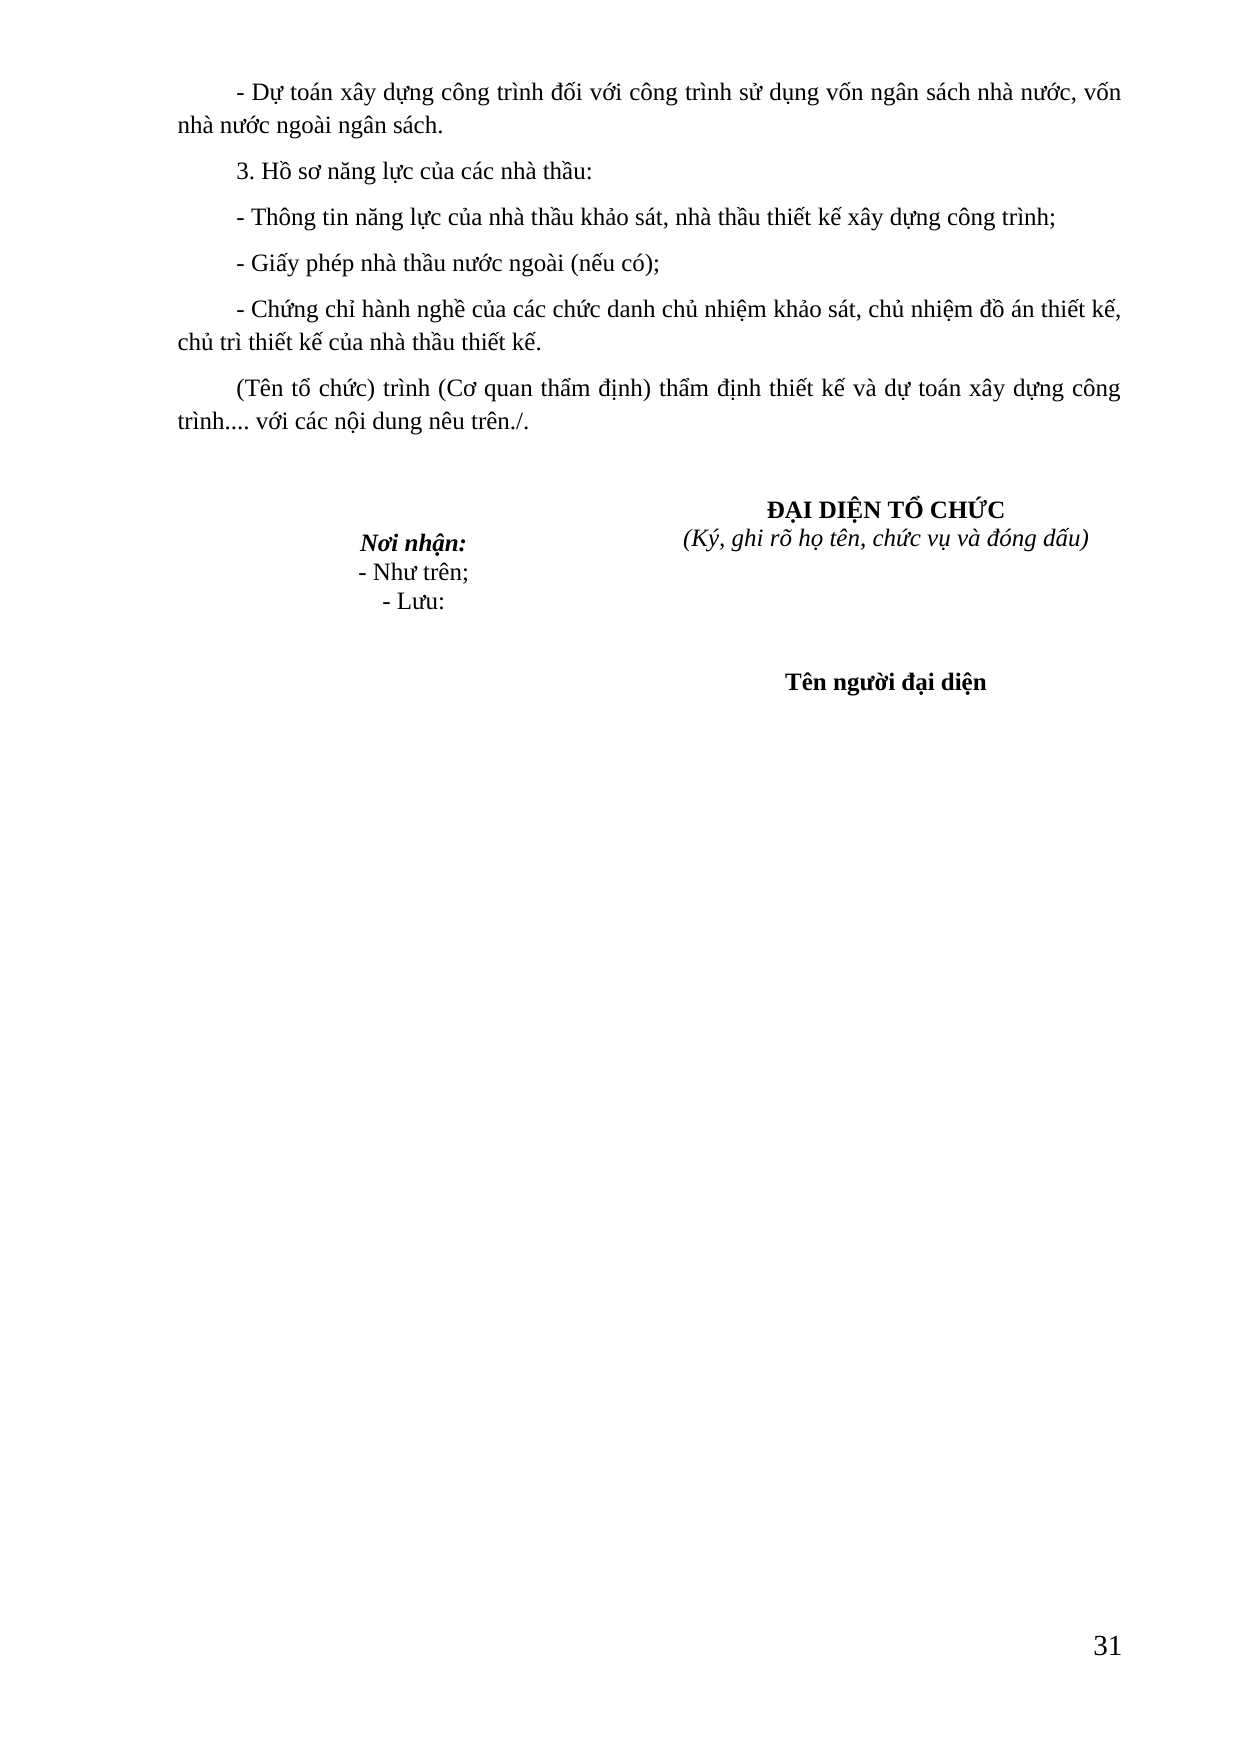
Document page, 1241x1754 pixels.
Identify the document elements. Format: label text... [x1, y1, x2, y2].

text - Dự toán xây dựng công trình đối với công trình sử dụng vốn ngân sách nhà nước, vốn nhà nước ngoài ngân sách. [177, 74, 1122, 141]
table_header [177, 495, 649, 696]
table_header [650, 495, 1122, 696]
text (Tên tổ chức) trình (Cơ quan thẩm định) thẩm định thiết kế và dự toán xây dựng công trình.... với các nội dung nêu trên./. [177, 370, 1122, 436]
text - Thông tin năng lực của nhà thầu khảo sát, nhà thầu thiết kế xây dựng công trình; [177, 199, 1122, 232]
text - Chứng chỉ hành nghề của các chức danh chủ nhiệm khảo sát, chủ nhiệm đồ án thiết kế, chủ trì thiết kế của nhà thầu thiết kế. [177, 291, 1122, 357]
text - Giấy phép nhà thầu nước ngoài (nếu có); [177, 245, 1122, 278]
text 3. Hồ sơ năng lực của các nhà thầu: [177, 153, 1122, 186]
